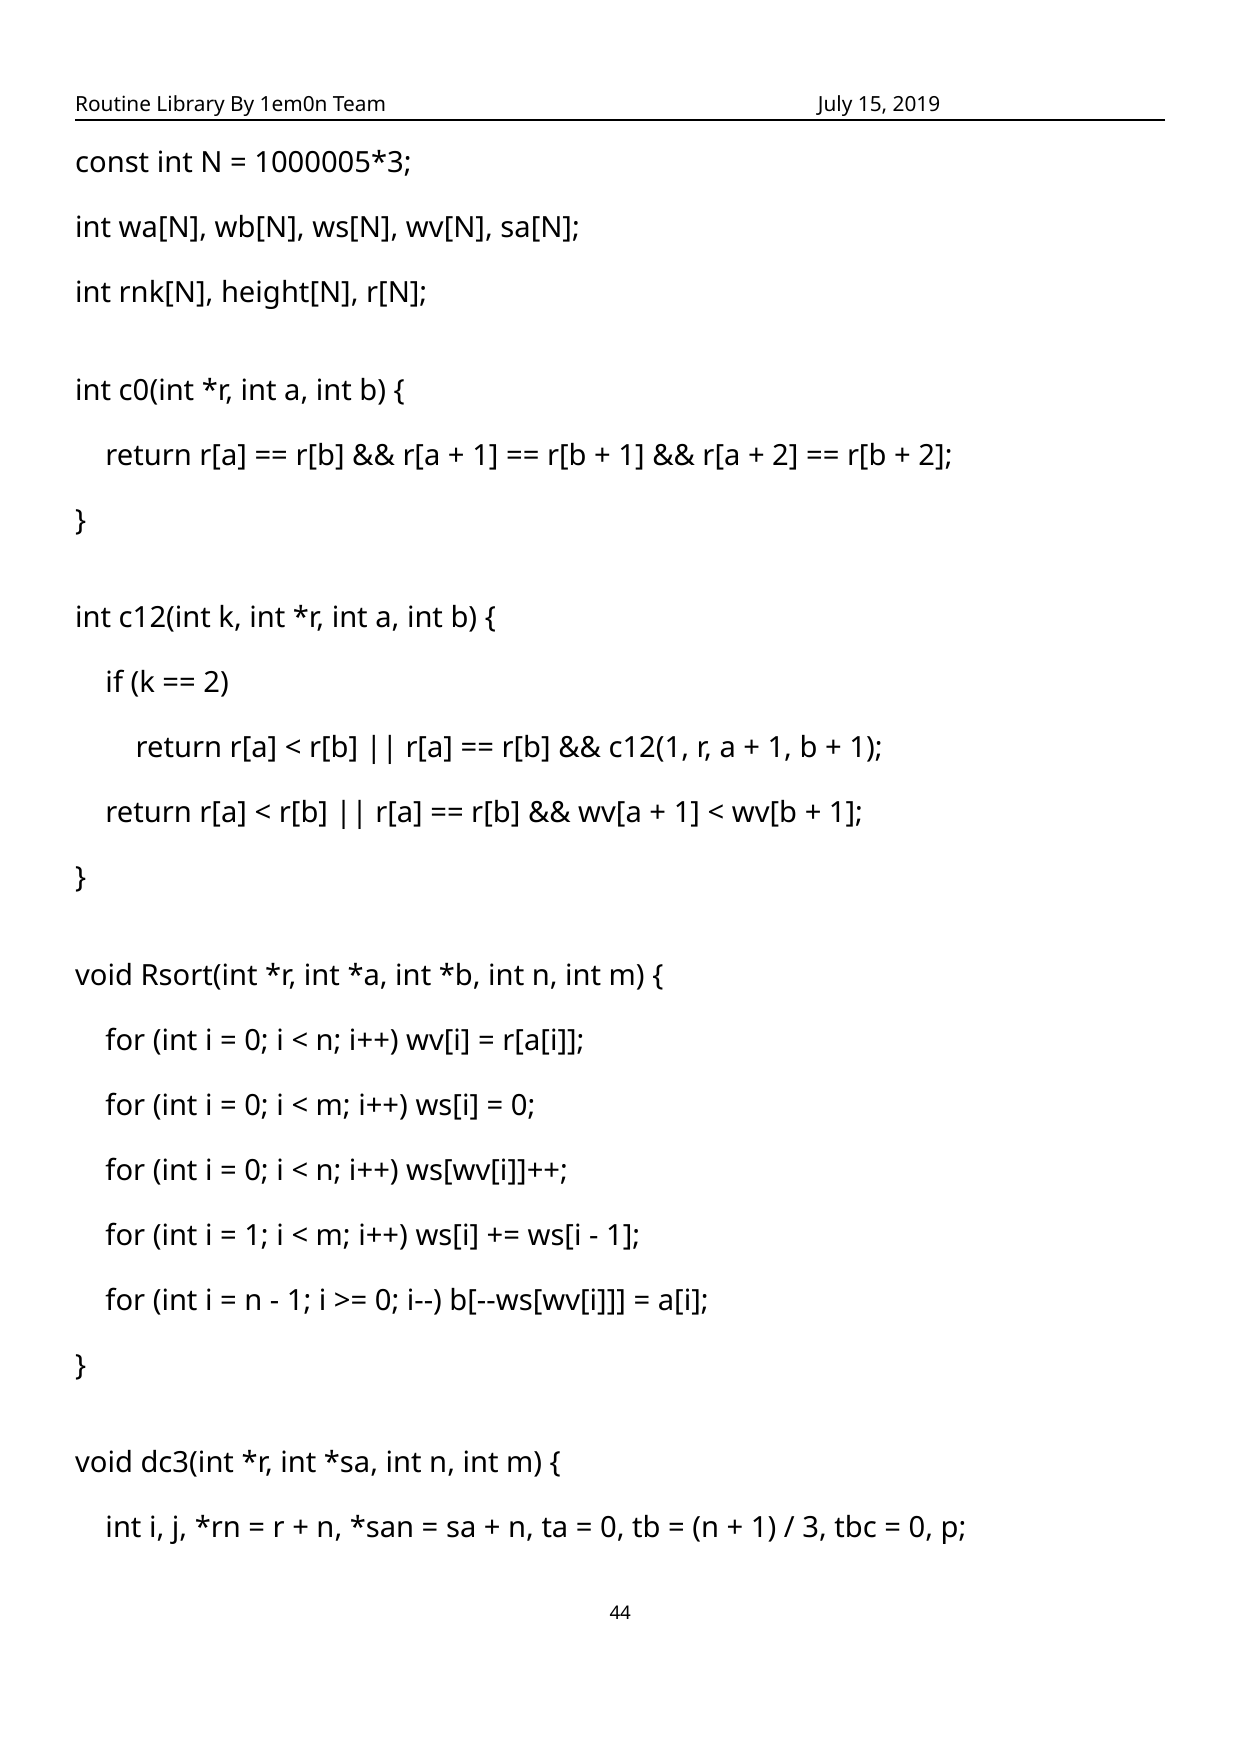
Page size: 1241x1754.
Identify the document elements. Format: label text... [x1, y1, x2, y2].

text for (int i = n - 1; i >= 0; i--) b[--ws[wv[i]]] = a[i]; [75, 1266, 1165, 1331]
text int c12(int k, int *r, int a, int b) { [75, 584, 1165, 649]
text int wa[N], wb[N], ws[N], wv[N], sa[N]; [75, 194, 1165, 259]
text return r[a] == r[b] && r[a + 1] == r[b + 1] && r[a + 2] == r[b + 2]; [75, 421, 1165, 486]
text for (int i = 0; i < m; i++) ws[i] = 0; [75, 1071, 1165, 1136]
text for (int i = 0; i < n; i++) ws[wv[i]]++; [75, 1136, 1165, 1201]
text } [75, 486, 1165, 551]
text void dc3(int *r, int *sa, int n, int m) { [75, 1429, 1165, 1494]
text } [75, 844, 1165, 909]
text int rnk[N], height[N], r[N]; [75, 259, 1165, 324]
text for (int i = 0; i < n; i++) wv[i] = r[a[i]]; [75, 1006, 1165, 1071]
text return r[a] < r[b] || r[a] == r[b] && c12(1, r, a + 1, b + 1); [75, 714, 1165, 779]
text int c0(int *r, int a, int b) { [75, 356, 1165, 421]
text for (int i = 1; i < m; i++) ws[i] += ws[i - 1]; [75, 1201, 1165, 1266]
text } [75, 1331, 1165, 1396]
text void Rsort(int *r, int *a, int *b, int n, int m) { [75, 941, 1165, 1006]
text const int N = 1000005*3; [75, 129, 1165, 194]
text int i, j, *rn = r + n, *san = sa + n, ta = 0, tb = (n + 1) / 3, tbc = 0, p; [75, 1494, 1165, 1559]
text return r[a] < r[b] || r[a] == r[b] && wv[a + 1] < wv[b + 1]; [75, 779, 1165, 844]
text if (k == 2) [75, 649, 1165, 714]
